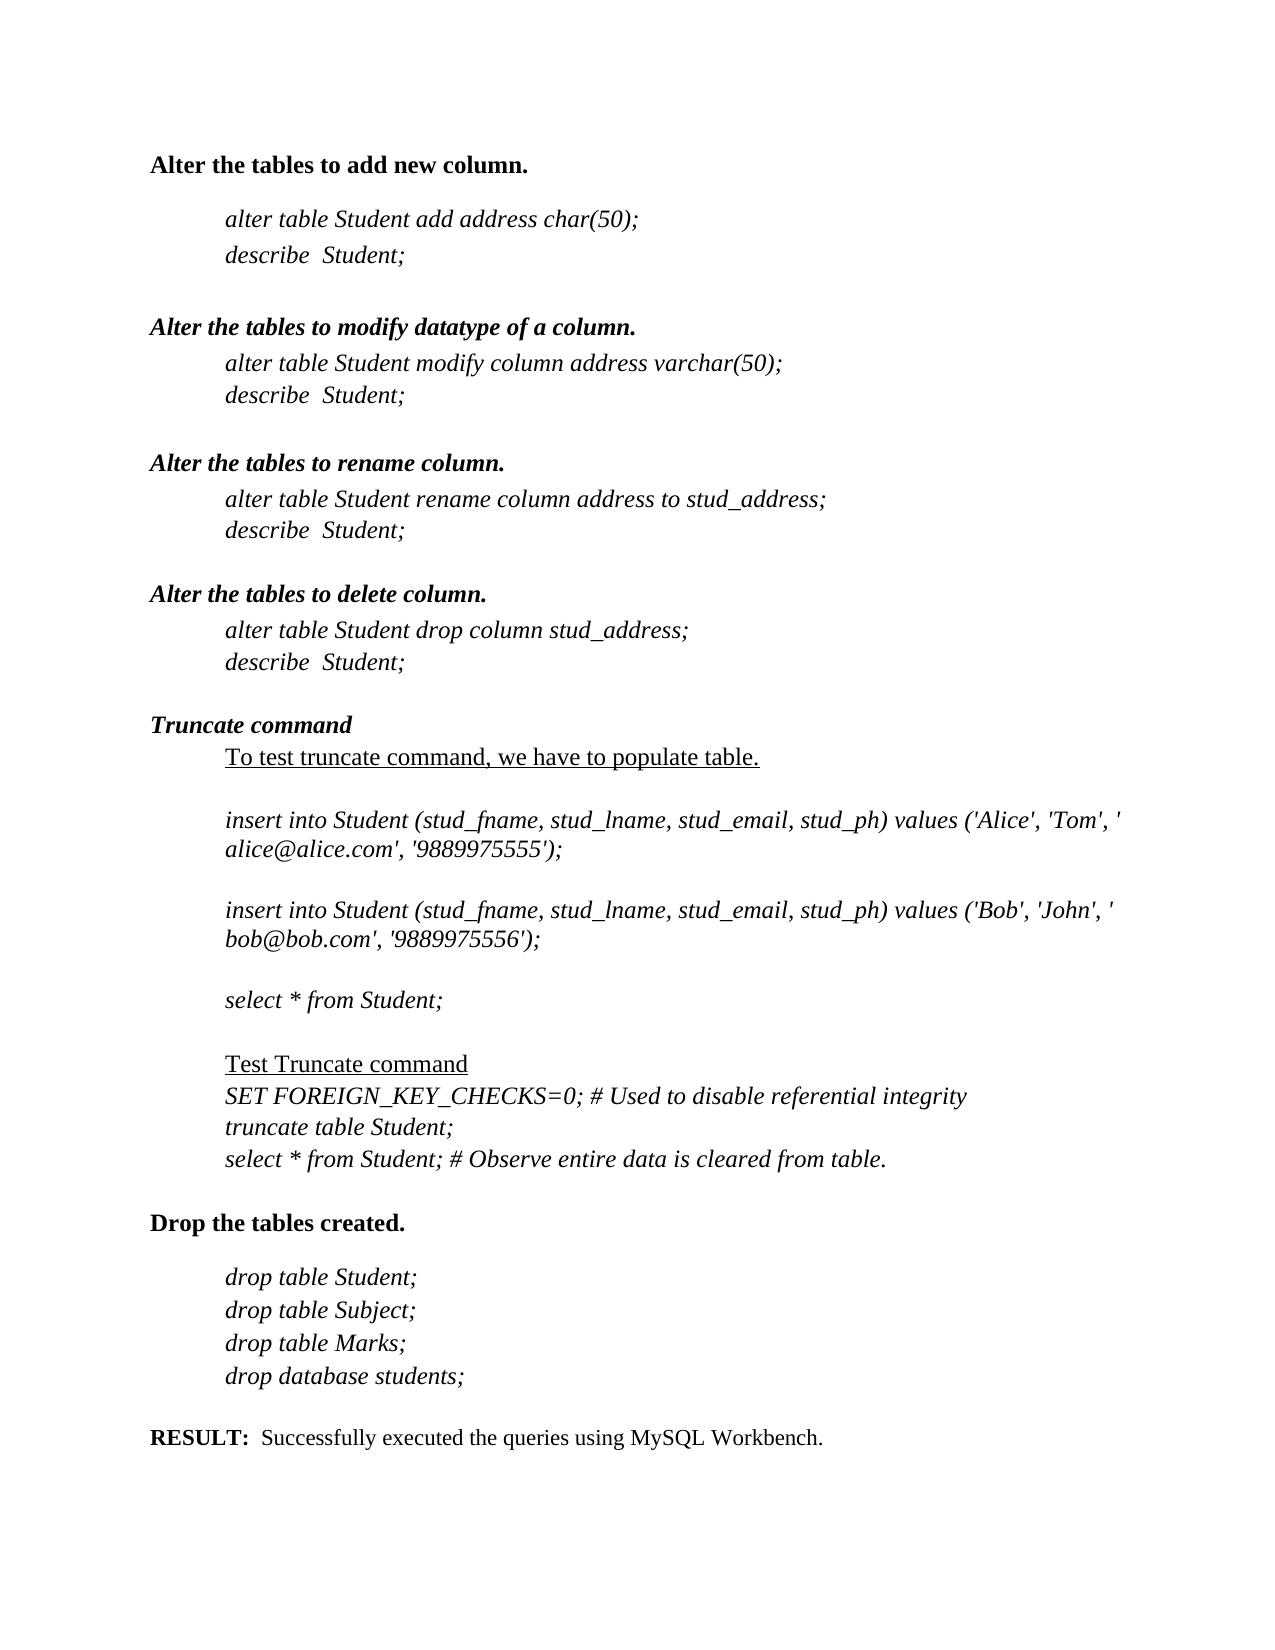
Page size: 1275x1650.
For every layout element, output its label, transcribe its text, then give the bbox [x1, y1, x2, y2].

text Drop the tables created. [150, 1208, 1125, 1237]
text Alter the tables to delete column. [150, 579, 1125, 608]
text To test truncate command, we have to populate table. [150, 742, 1125, 771]
text Alter the tables to modify datatype of a column. [150, 312, 1125, 341]
text insert into Student (stud_fname, stud_lname, stud_email, stud_ph) values ('Bob', 'John', ' bob@bob.com', '9889975556'); [150, 896, 1125, 953]
text alter table Student drop column stud_address; [150, 615, 1125, 644]
text drop database students; [225, 1361, 1125, 1389]
text alter table Student add address char(50); [150, 204, 1125, 233]
text truncate table Student; [150, 1112, 1125, 1141]
text drop table Marks; [225, 1328, 1125, 1356]
text Alter the tables to add new column. [150, 150, 1125, 179]
text drop table Subject; [225, 1295, 1125, 1323]
text alter table Student modify column address varchar(50); [150, 348, 1125, 377]
text Alter the tables to rename column. [150, 448, 1125, 476]
text Test Truncate command [150, 1049, 1125, 1078]
text insert into Student (stud_fname, stud_lname, stud_email, stud_ph) values ('Alice', 'Tom', ' alice@alice.com', '9889975555'); [150, 806, 1125, 863]
text drop table Student; [225, 1262, 1125, 1290]
text SET FOREIGN_KEY_CHECKS=0; # Used to disable referential integrity [150, 1081, 1125, 1109]
text select * from Student; # Observe entire data is cleared from table. [150, 1144, 1125, 1173]
text describe Student; [150, 380, 1125, 408]
text describe Student; [150, 515, 1125, 544]
text alter table Student rename column address to stud_address; [150, 484, 1125, 512]
text describe Student; [150, 647, 1125, 676]
text Truncate command [150, 710, 1125, 739]
text select * from Student; [150, 985, 1125, 1014]
text RESULT: Successfully executed the queries using MySQL Workbench. [150, 1424, 1125, 1450]
text describe Student; [150, 240, 1125, 269]
